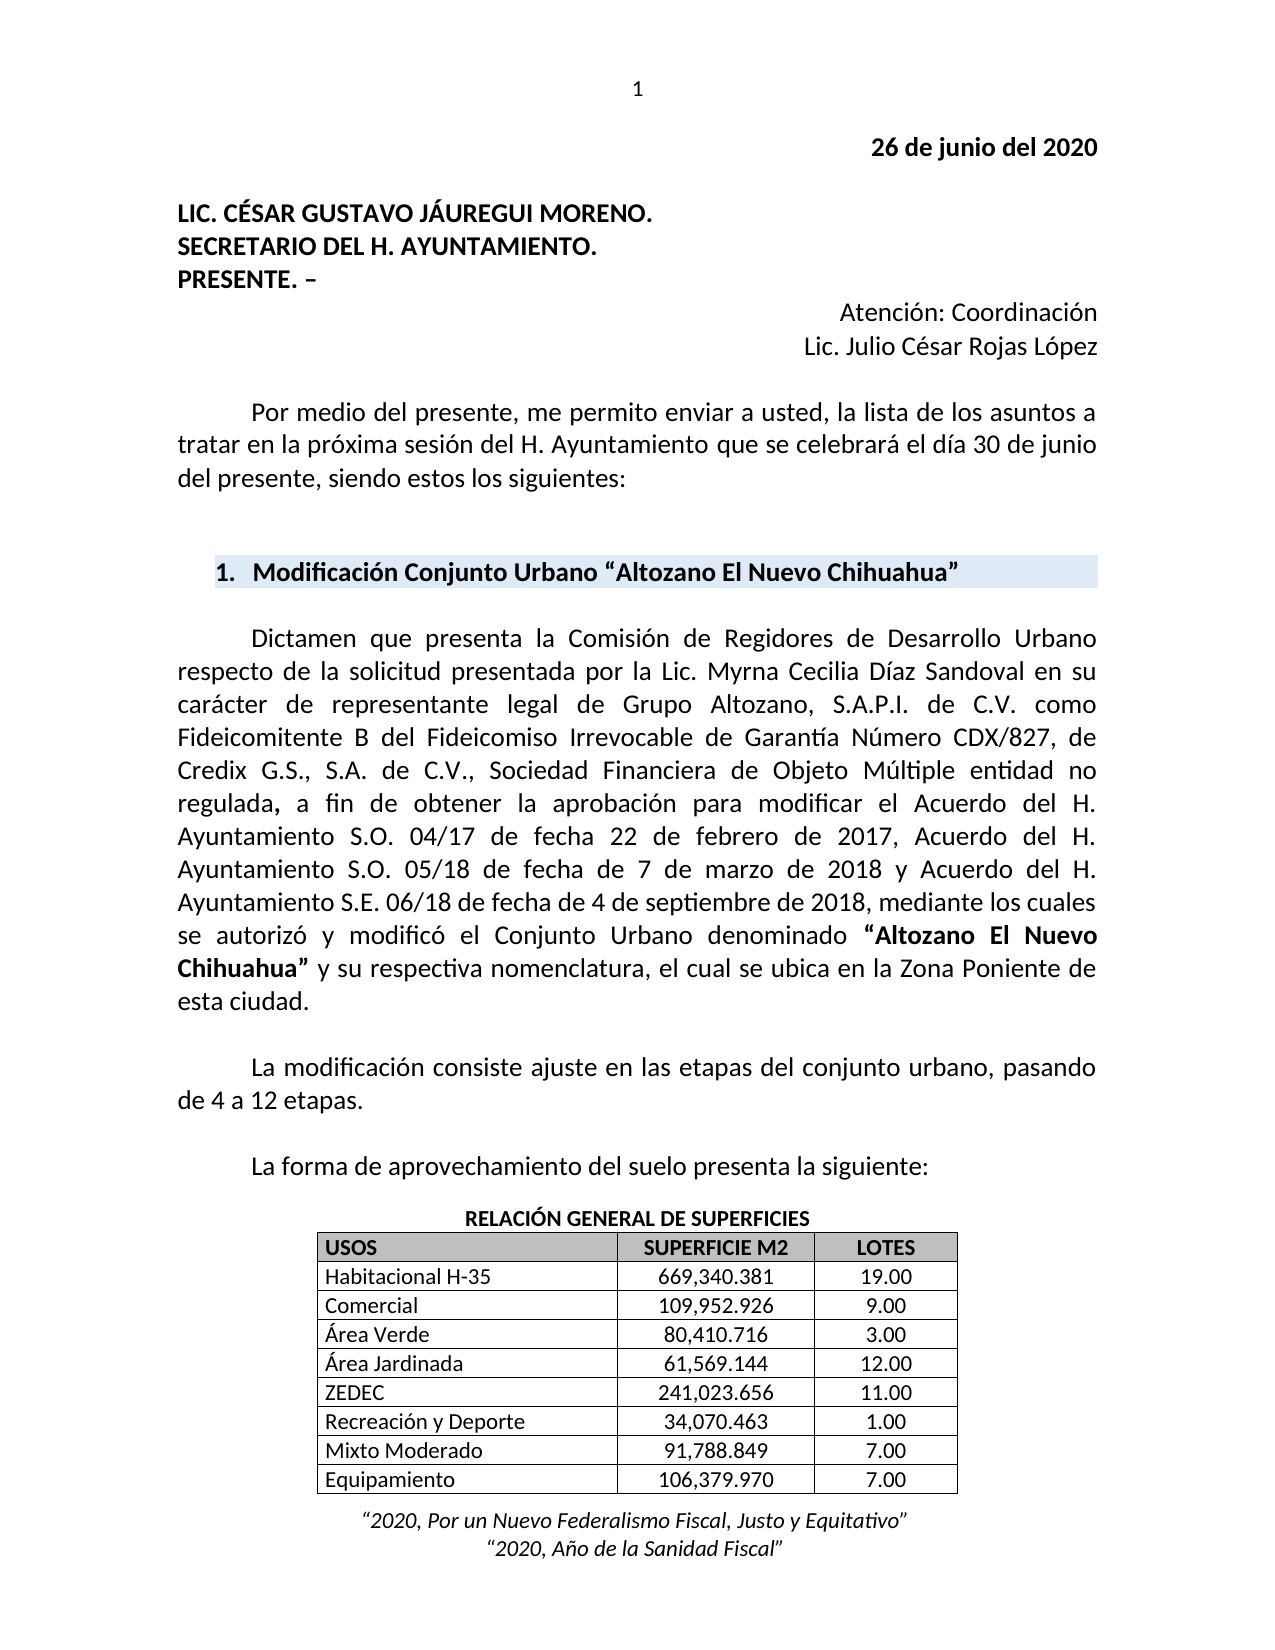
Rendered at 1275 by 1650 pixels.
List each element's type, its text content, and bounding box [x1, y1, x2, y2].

text La forma de aprovechamiento del suelo presenta la siguiente: [177, 1149, 1098, 1182]
table_header LOTES [815, 1233, 957, 1261]
table_cell 3.00 [815, 1320, 957, 1348]
table_cell 11.00 [815, 1378, 957, 1406]
list Modificación Conjunto Urbano “Altozano El Nuevo Chihuahua” [215, 555, 1098, 588]
text LIC. CÉSAR GUSTAVO JÁUREGUI MORENO. [177, 197, 1098, 229]
table_cell 34,070.463 [618, 1407, 814, 1435]
table_cell 7.00 [815, 1465, 957, 1493]
table_cell 61,569.144 [618, 1349, 814, 1377]
table_cell 106,379.970 [618, 1465, 814, 1493]
table_cell 109,952.926 [618, 1291, 814, 1319]
table_cell 1.00 [815, 1407, 957, 1435]
table_header SUPERFICIE M2 [618, 1233, 814, 1261]
table_cell 9.00 [815, 1291, 957, 1319]
table_header USOS [318, 1233, 617, 1261]
table_cell Área Jardinada [318, 1349, 617, 1377]
table_cell 80,410.716 [618, 1320, 814, 1348]
text Dictamen que presenta la Comisión de Regidores de Desarrollo Urbano respecto de la solicitud presentada por la Lic. Myrna Cecilia Díaz Sandoval en su carácter de representante legal de Grupo Altozano, S.A.P.I. de C.V. como Fideicomitente B del Fideicomiso Irrevocable de Garantía Número CDX/827, de Credix G.S., S.A. de C.V., Sociedad Financiera de Objeto Múltiple entidad no regulada, a fin de obtener la aprobación para modificar el Acuerdo del H. Ayuntamiento S.O. 04/17 de fecha 22 de febrero de 2017, Acuerdo del H. Ayuntamiento S.O. 05/18 de fecha de 7 de marzo de 2018 y Acuerdo del H. Ayuntamiento S.E. 06/18 de fecha de 4 de septiembre de 2018, mediante los cuales se autorizó y modificó el Conjunto Urbano denominado “Altozano El Nuevo Chihuahua” y su respectiva nomenclatura, el cual se ubica en la Zona Poniente de esta ciudad. [177, 621, 1098, 1017]
table_cell ZEDEC [318, 1378, 617, 1406]
table_cell 91,788.849 [618, 1436, 814, 1464]
text 26 de junio del 2020 [177, 131, 1098, 163]
table_cell Habitacional H-35 [318, 1262, 617, 1290]
table_cell Recreación y Deporte [318, 1407, 617, 1435]
text Atención: Coordinación [177, 296, 1098, 329]
text PRESENTE. – [177, 263, 1098, 296]
table_cell 669,340.381 [618, 1262, 814, 1290]
table_cell 7.00 [815, 1436, 957, 1464]
table_cell Comercial [318, 1291, 617, 1319]
table_cell Mixto Moderado [318, 1436, 617, 1464]
table_cell Área Verde [318, 1320, 617, 1348]
text La modificación consiste ajuste en las etapas del conjunto urbano, pasando de 4 a 12 etapas. [177, 1050, 1098, 1116]
text Lic. Julio César Rojas López [177, 329, 1098, 362]
table_cell 241,023.656 [618, 1378, 814, 1406]
text SECRETARIO DEL H. AYUNTAMIENTO. [177, 229, 1098, 263]
table_cell 19.00 [815, 1262, 957, 1290]
table_cell Equipamiento [318, 1465, 617, 1493]
text RELACIÓN GENERAL DE SUPERFICIES [177, 1204, 1098, 1232]
text Por medio del presente, me permito enviar a usted, la lista de los asuntos a tratar en la próxima sesión del H. Ayuntamiento que se celebrará el día 30 de junio del presente, siendo estos los siguientes: [177, 395, 1098, 494]
table_cell 12.00 [815, 1349, 957, 1377]
